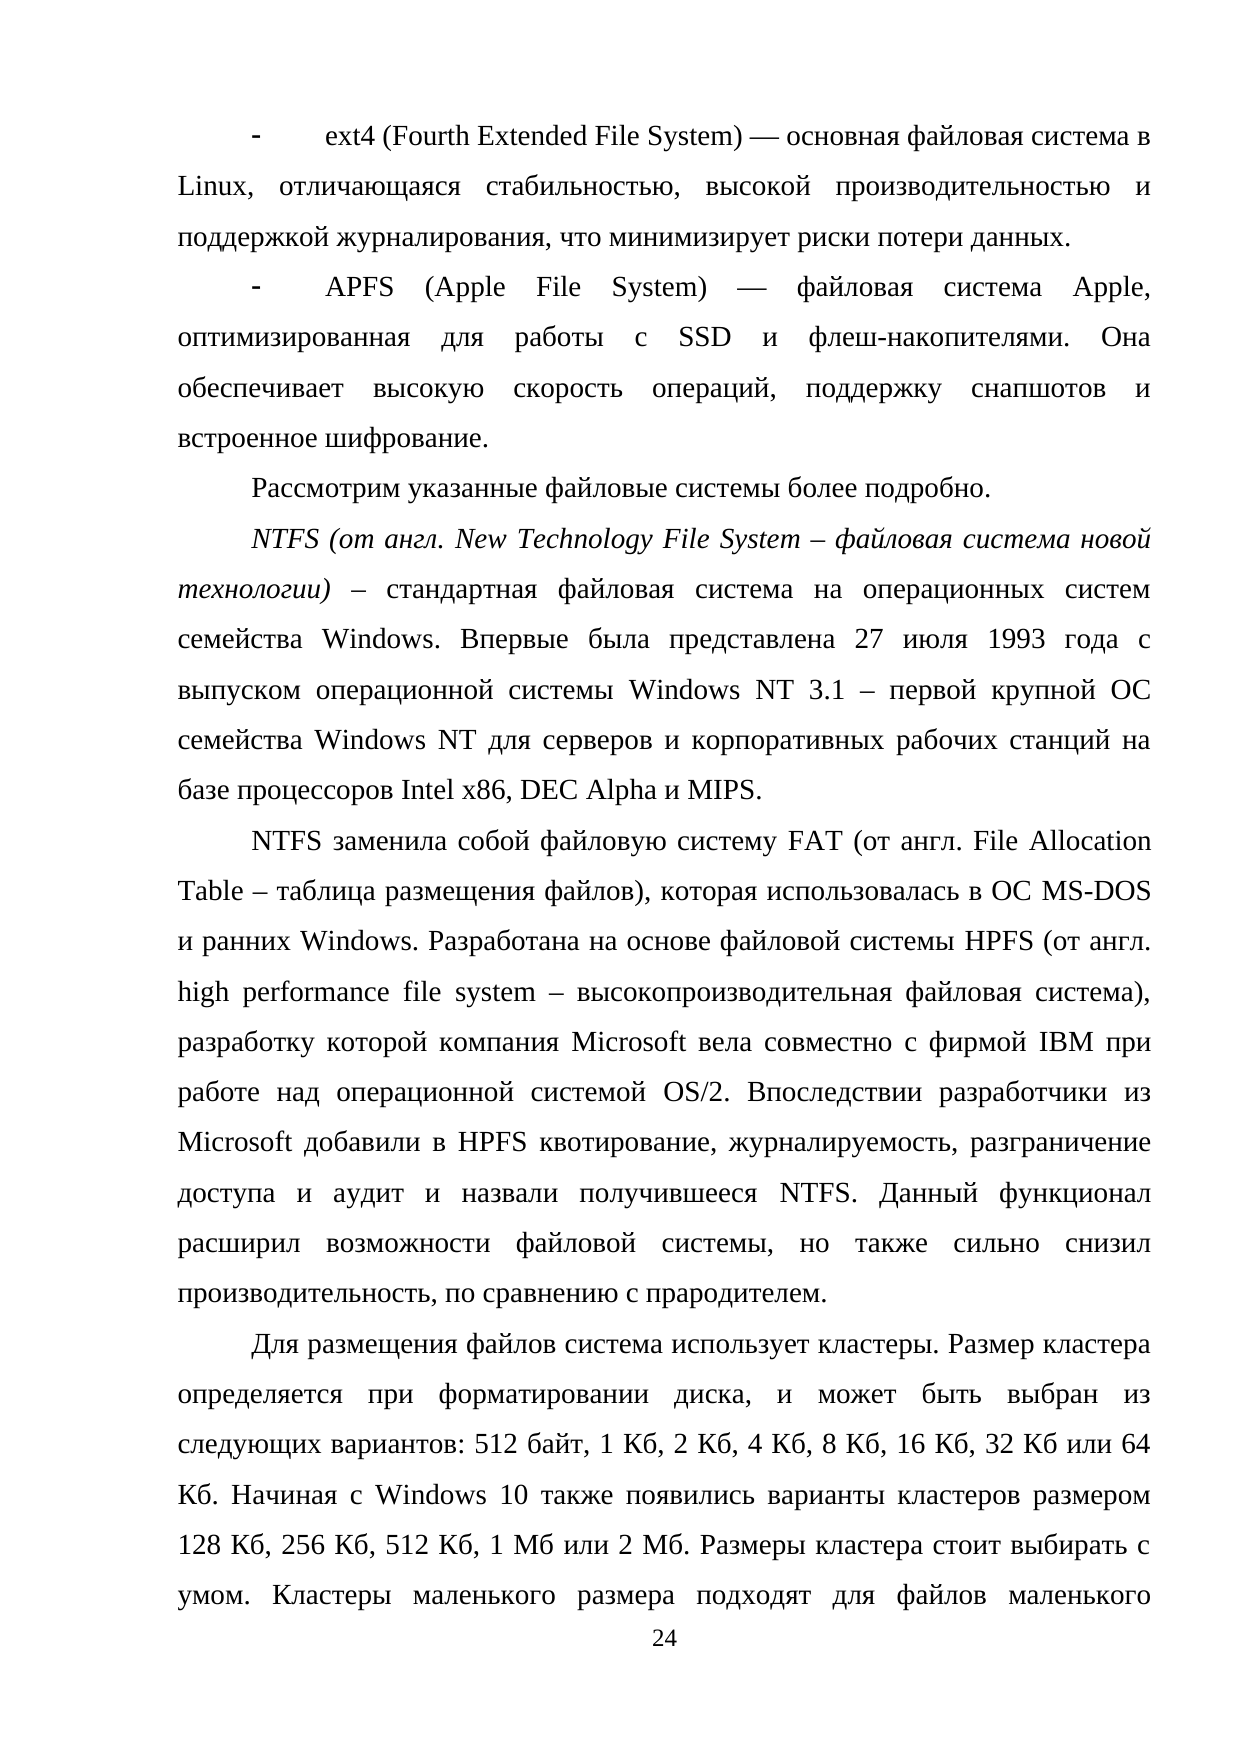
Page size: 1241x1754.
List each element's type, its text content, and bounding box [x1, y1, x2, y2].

text NTFS (от англ. New Technology File System – файловая система новой технологии) – стандартная файловая система на операционных систем семейства Windows. Впервые была представлена 27 июля 1993 года с выпуском операционной системы Windows NT 3.1 – первой крупной ОС семейства Windows NT для серверов и корпоративных рабочих станций на базе процессоров Intel x86, DEC Alpha и MIPS. [177, 521, 1152, 806]
text NTFS заменила собой файловую систему FAT (от англ. File Allocation Table – таблица размещения файлов), которая использовалась в ОС MS-DOS и ранних Windows. Разработана на основе файловой системы HPFS (от англ. high performance file system – высокопроизводительная файловая система), разработку которой компания Microsoft вела совместно с фирмой IBM при работе над операционной системой OS/2. Впоследствии разработчики из Microsoft добавили в HPFS квотирование, журналируемость, разграничение доступа и аудит и назвали получившееся NTFS. Данный функционал расширил возможности файловой системы, но также сильно снизил производительность, по сравнению с прародителем. [177, 823, 1152, 1309]
text Рассмотрим указанные файловые системы более подробно. [177, 471, 1152, 504]
list ext4 (Fourth Extended File System) — основная файловая система в Linux, отличающаяся стабильностью, высокой производительностью и поддержкой журналирования, что минимизирует риски потери данных. [177, 118, 1152, 252]
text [177, 1326, 1152, 1611]
list APFS (Apple File System) — файловая система Apple, оптимизированная для работы с SSD и флеш-накопителями. Она обеспечивает высокую скорость операций, поддержку снапшотов и встроенное шифрование. [177, 269, 1152, 454]
